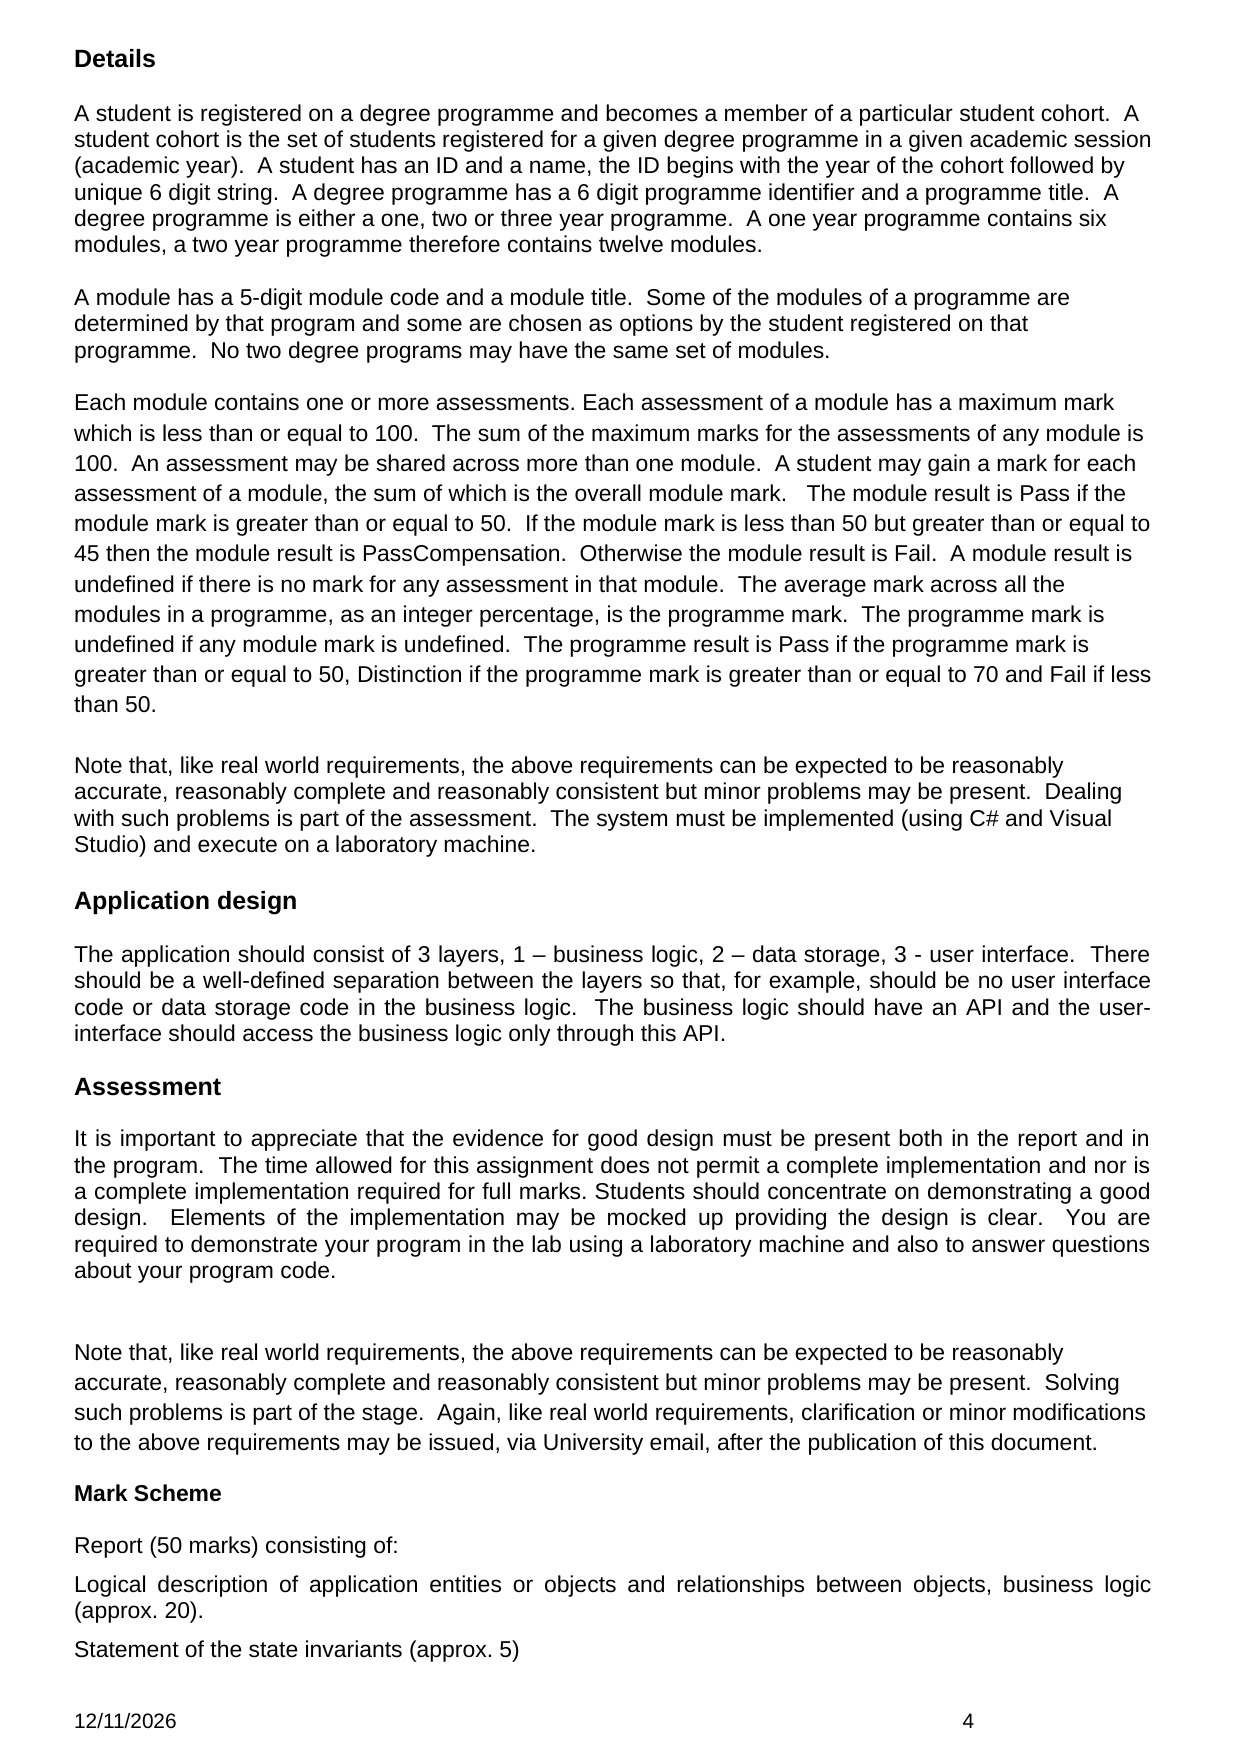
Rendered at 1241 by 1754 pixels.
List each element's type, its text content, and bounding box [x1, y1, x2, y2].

text It is important to appreciate that the evidence for good design must be present both in the report and in the program. The time allowed for this assignment does not permit a complete implementation and nor is a complete implementation required for full marks. Students should concentrate on demonstrating a good design. Elements of the implementation may be mocked up providing the design is clear. You are required to demonstrate your program in the lab using a laboratory machine and also to answer questions about your program code. [74, 1125, 1152, 1283]
text Assessment [74, 1072, 1152, 1100]
text Each module contains one or more assessments. Each assessment of a module has a maximum mark which is less than or equal to 100. The sum of the maximum marks for the assessments of any module is 100. An assessment may be shared across more than one module. A student may gain a mark for each assessment of a module, the sum of which is the overall module mark. The module result is Pass if the module mark is greater than or equal to 50. If the module mark is less than 50 but greater than or equal to 45 then the module result is PassCompensation. Otherwise the module result is Fail. A module result is undefined if there is no mark for any assessment in that module. The average mark across all the modules in a programme, as an integer percentage, is the programme mark. The programme mark is undefined if any module mark is undefined. The programme result is Pass if the programme mark is greater than or equal to 50, Distinction if the programme mark is greater than or equal to 70 and Fail if less than 50. [74, 389, 1152, 718]
text A student is registered on a degree programme and becomes a member of a particular student cohort. A student cohort is the set of students registered for a given degree programme in a given academic session (academic year). A student has an ID and a name, the ID begins with the year of the cohort followed by unique 6 digit string. A degree programme has a 6 digit programme identifier and a programme title. A degree programme is either a one, two or three year programme. A one year programme contains six modules, a two year programme therefore contains twelve modules. [74, 99, 1152, 258]
text Logical description of application entities or objects and relationships between objects, business logic (approx. 20). [74, 1571, 1152, 1623]
text Report (50 marks) consisting of: [74, 1532, 1152, 1558]
text Note that, like real world requirements, the above requirements can be expected to be reasonably accurate, reasonably complete and reasonably consistent but minor problems may be present. Solving such problems is part of the stage. Again, like real world requirements, clarification or minor modifications to the above requirements may be issued, via University email, after the publication of this document. [74, 1339, 1152, 1456]
text Note that, like real world requirements, the above requirements can be expected to be reasonably accurate, reasonably complete and reasonably consistent but minor problems may be present. Dealing with such problems is part of the assessment. The system must be implemented (using C# and Visual Studio) and execute on a laboratory machine. [74, 752, 1152, 857]
text The application should consist of 3 layers, 1 – business logic, 2 – data storage, 3 - user interface. There should be a well-defined separation between the layers so that, for example, should be no user interface code or data storage code in the business logic. The business logic should have an API and the user-interface should access the business logic only through this API. [74, 941, 1152, 1047]
text Details [74, 44, 1152, 73]
text Application design [74, 886, 1152, 915]
text Statement of the state invariants (approx. 5) [74, 1636, 1152, 1662]
text Mark Scheme [74, 1480, 1152, 1507]
text A module has a 5-digit module code and a module title. Some of the modules of a programme are determined by that program and some are chosen as options by the student registered on that programme. No two degree programs may have the same set of modules. [74, 284, 1152, 363]
